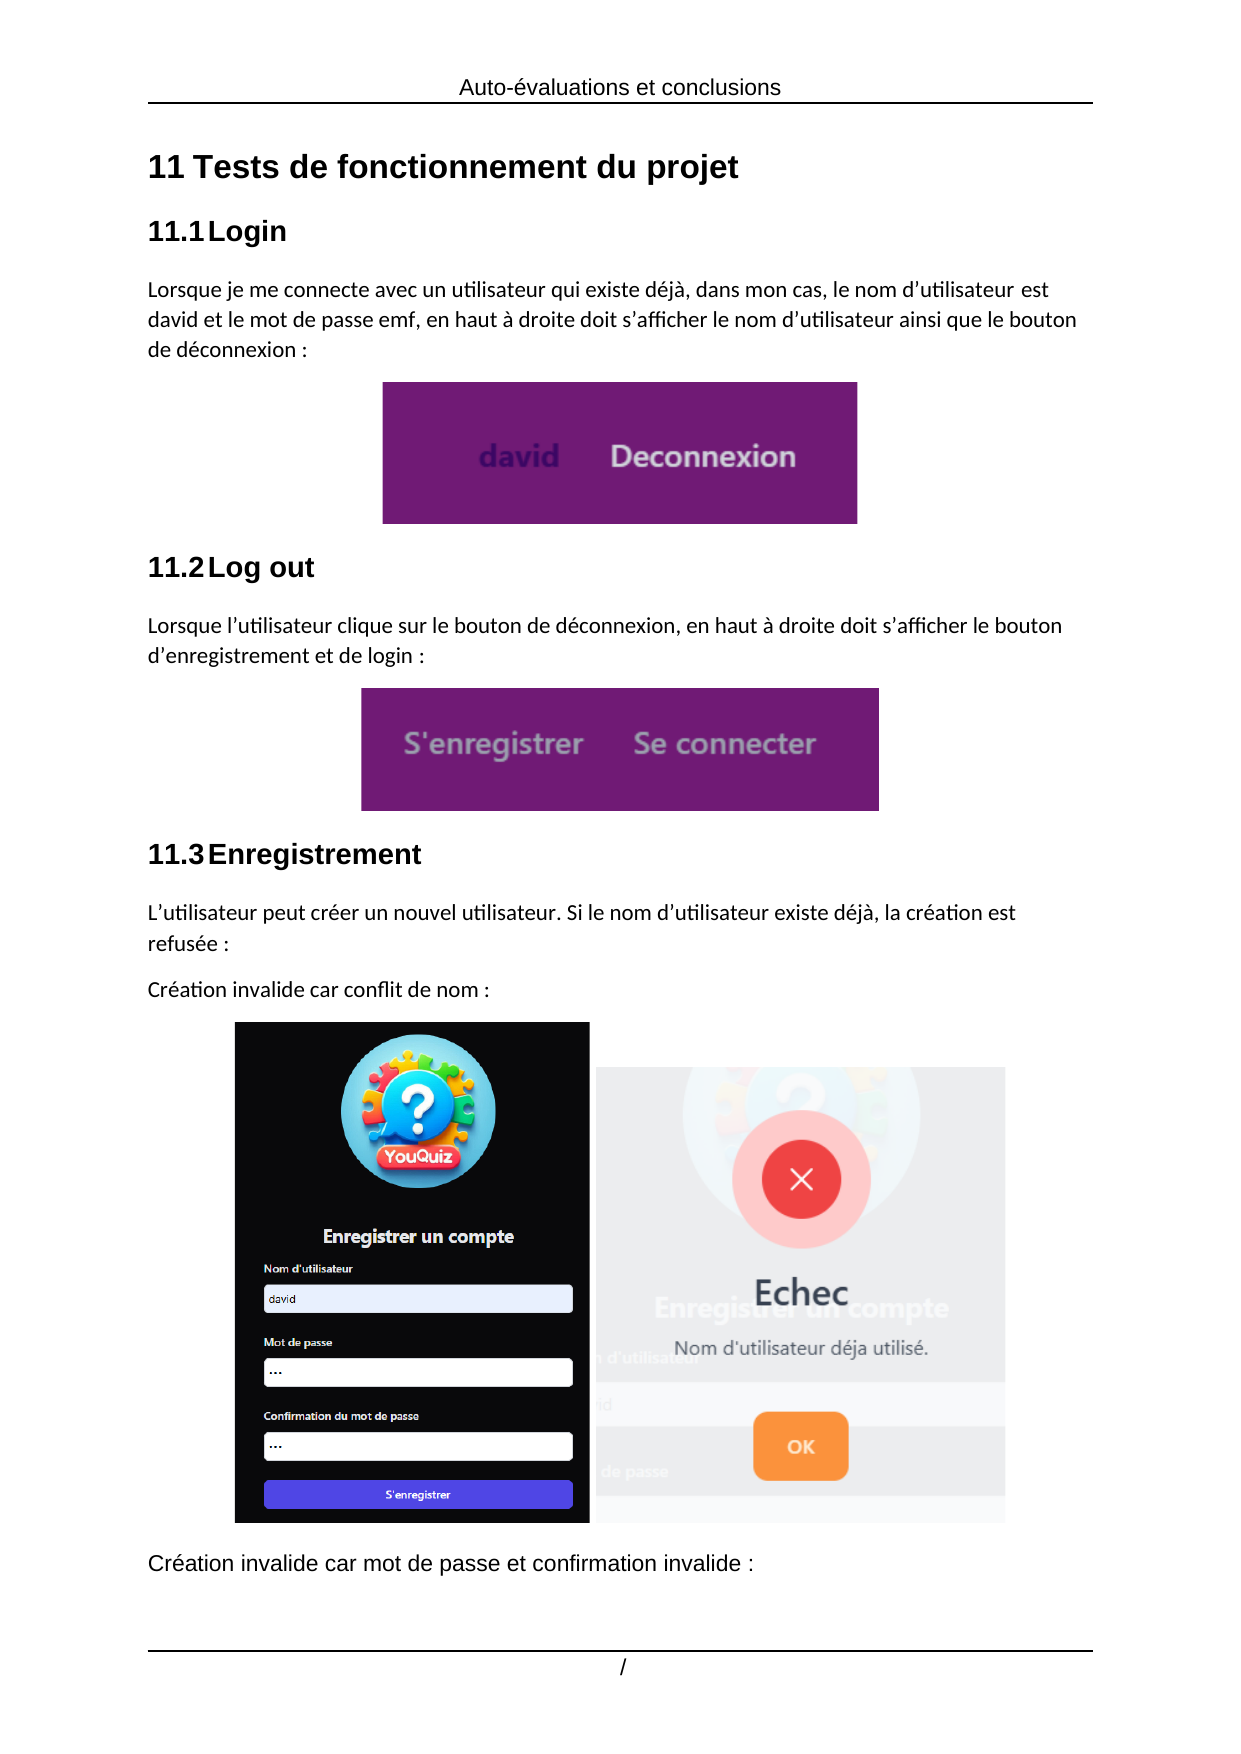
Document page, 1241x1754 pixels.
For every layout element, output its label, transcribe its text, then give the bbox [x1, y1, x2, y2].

text Lorsque l’utilisateur clique sur le bouton de déconnexion, en haut à droite doit s’afficher le bouton d’enregistrement et de login : [148, 611, 1093, 669]
text Création invalide car conflit de nom : [148, 976, 1093, 1004]
subtitle Login [148, 214, 1093, 248]
subtitle Tests de fonctionnement du projet [148, 148, 1093, 186]
text L’utilisateur peut créer un nouvel utilisateur. Si le nom d’utilisateur existe déjà, la création est refusée : [148, 898, 1093, 957]
subtitle Enregistrement [148, 837, 1093, 871]
picture [382, 382, 858, 524]
picture [361, 688, 879, 811]
picture [234, 1022, 590, 1523]
picture [596, 1067, 1006, 1523]
text Lorsque je me connecte avec un utilisateur qui existe déjà, dans mon cas, le nom d’utilisateur est david et le mot de passe emf, en haut à droite doit s’afficher le nom d’utilisateur ainsi que le bouton de déconnexion : [148, 275, 1093, 364]
text Création invalide car mot de passe et confirmation invalide : [148, 1550, 1093, 1576]
subtitle Log out [148, 550, 1093, 584]
